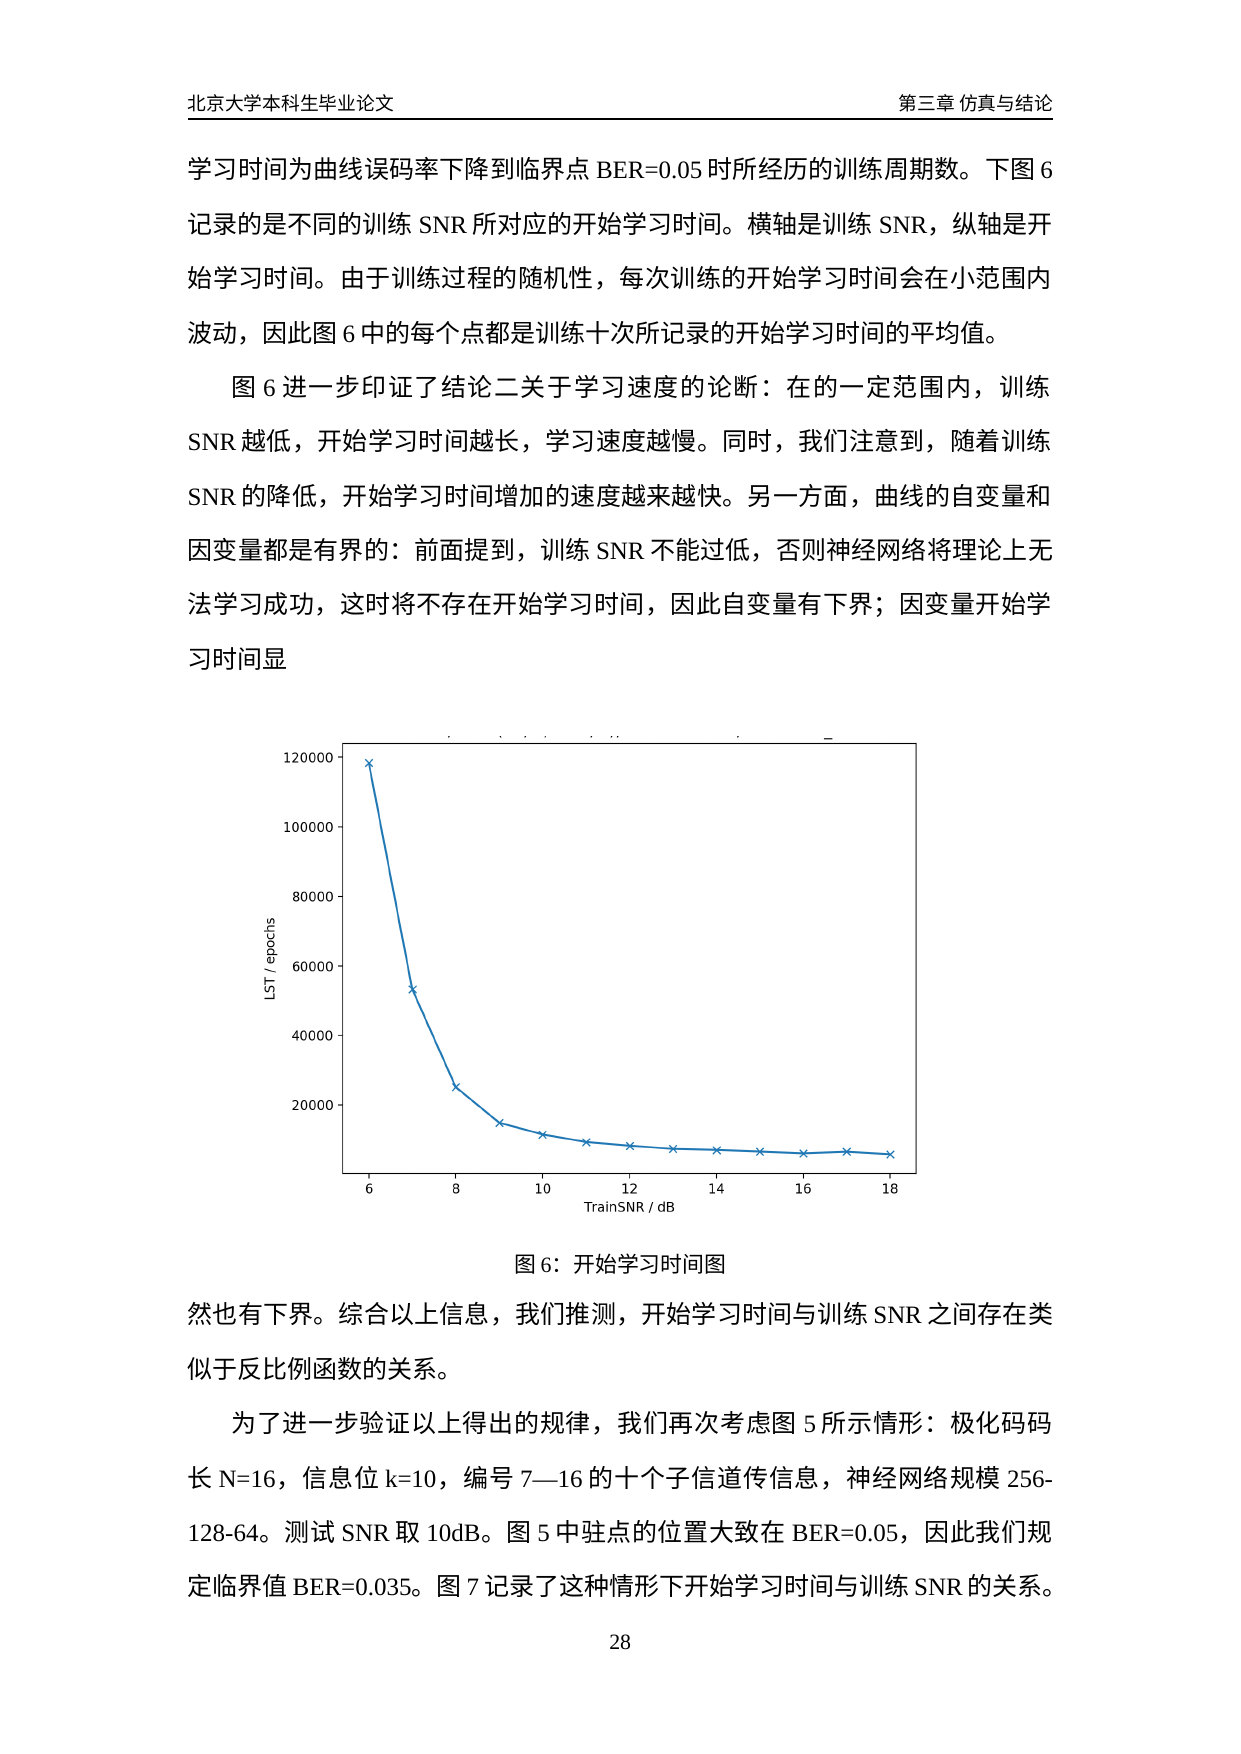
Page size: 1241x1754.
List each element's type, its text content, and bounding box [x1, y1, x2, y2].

text 为了进一步验证以上得出的规律，我们再次考虑图5所示情形：极化码码长N=16，信息位k=10，编号7—16的十个子信道传信息，神经网络规模256-128-64。测试SNR取10dB。图5中驻点的位置大致在BER=0.05，因此我们规定临界值BER=0.035。图7记录了这种情形下开始学习时间与训练SNR的关系。 [187, 1404, 1053, 1603]
picture [250, 736, 990, 1235]
text 图6进一步印证了结论二关于学习速度的论断：在的一定范围内，训练SNR越低，开始学习时间越长，学习速度越慢。同时，我们注意到，随着训练SNR的降低，开始学习时间增加的速度越来越快。另一方面，曲线的自变量和因变量都是有界的：前面提到，训练SNR不能过低，否则神经网络将理论上无法学习成功，这时将不存在开始学习时间，因此自变量有下界；因变量开始学习时间显 [187, 367, 1053, 676]
text 图6：开始学习时间图 [187, 1247, 1053, 1279]
text 然也有下界。综合以上信息，我们推测，开始学习时间与训练SNR之间存在类似于反比例函数的关系。 [187, 1295, 1053, 1386]
